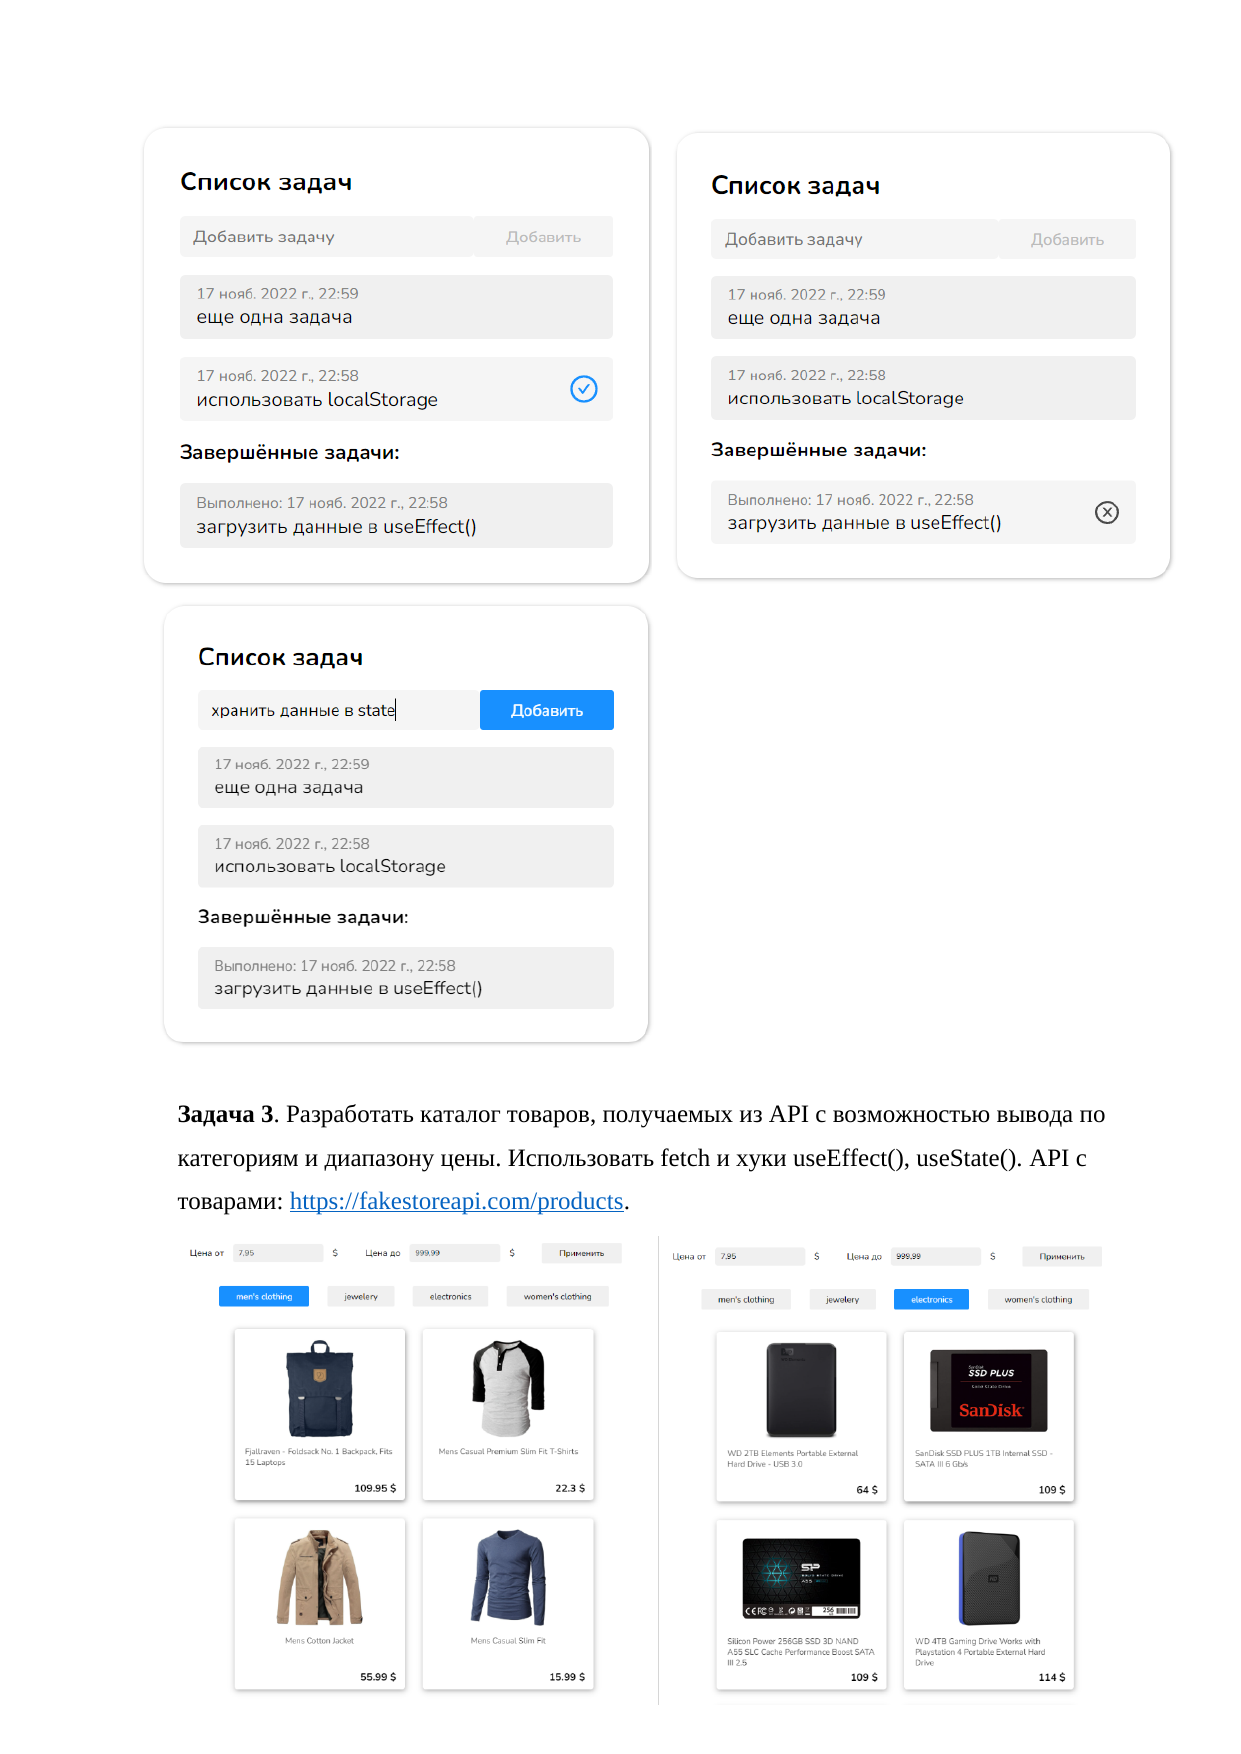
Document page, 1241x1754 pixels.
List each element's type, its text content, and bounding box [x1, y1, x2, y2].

picture [177, 1233, 1138, 1707]
picture [134, 118, 1191, 1059]
text Задача 3. Разработать каталог товаров, получаемых из API с возможностью вывода по категориям и диапазону цены. Использовать fetch и хуки useEffect(), useState(). API с товарами: https://fakestoreapi.com/products. [177, 1099, 1152, 1214]
